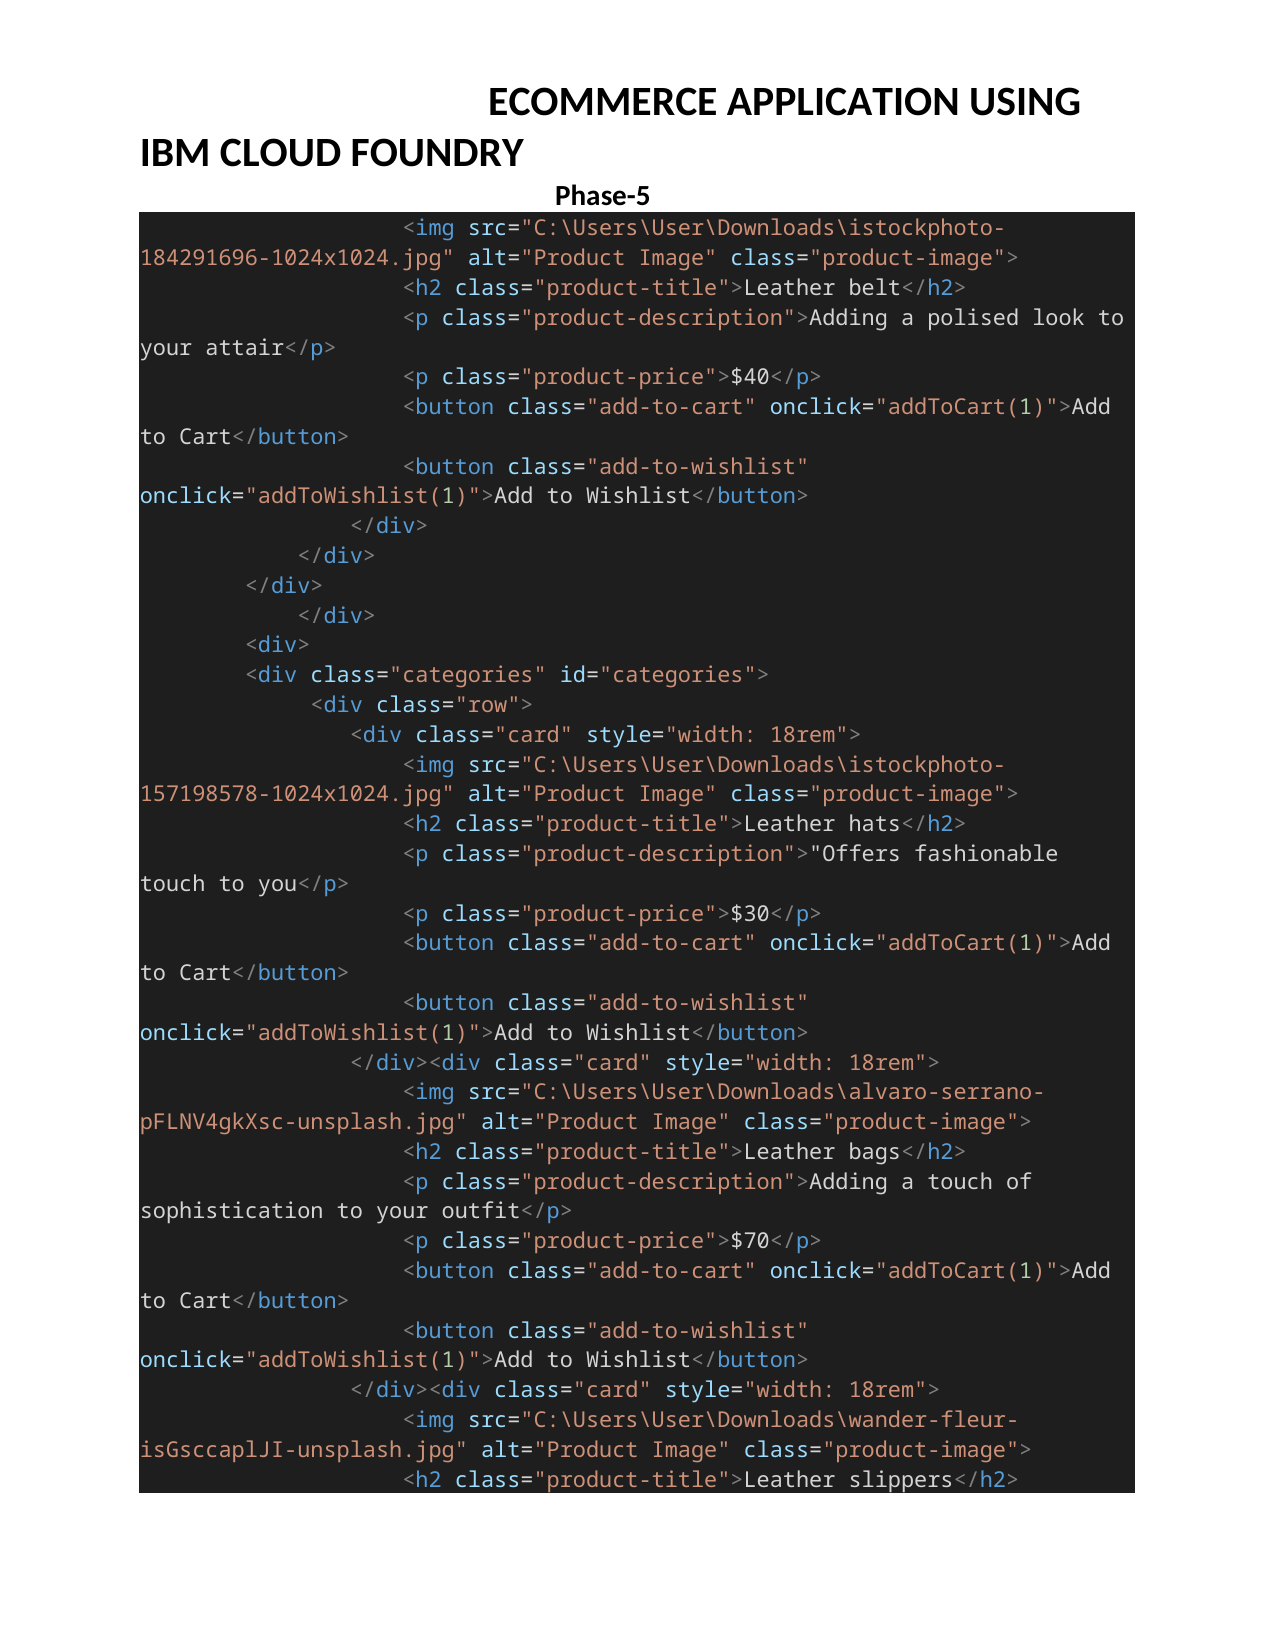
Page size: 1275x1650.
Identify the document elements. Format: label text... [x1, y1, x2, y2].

text <button class="add-to-cart" onclick="addToCart(1)">Add to Cart</button> [139, 1255, 1135, 1314]
text <img src="C:\Users\User\Downloads\wander-fleur-isGsccaplJI-unsplash.jpg" alt="Product Image" class="product-image"> [139, 1404, 1135, 1463]
text <button class="add-to-cart" onclick="addToCart(1)">Add to Cart</button> [139, 391, 1135, 451]
text <div class="row"> [139, 689, 1135, 719]
text <p class="product-description">Adding a polised look to your attair</p> [139, 302, 1135, 361]
text <p class="product-price">$40</p> [139, 361, 1135, 391]
text <h2 class="product-title">Leather belt</h2> [139, 272, 1135, 302]
text <p class="product-price">$70</p> [139, 1225, 1135, 1255]
text <p class="product-description">Adding a touch of sophistication to your outfit</p> [139, 1166, 1135, 1225]
text <img src="C:\Users\User\Downloads\alvaro-serrano-pFLNV4gkXsc-unsplash.jpg" alt="Product Image" class="product-image"> [139, 1076, 1135, 1136]
text <p class="product-description">"Offers fashionable touch to you</p> [139, 838, 1135, 897]
text <h2 class="product-title">Leather bags</h2> [139, 1136, 1135, 1166]
text </div><div class="card" style="width: 18rem"> [139, 1046, 1135, 1076]
text <h2 class="product-title">Leather slippers</h2> [139, 1463, 1135, 1493]
text </div> [139, 540, 1135, 570]
text </div> [139, 599, 1135, 629]
text <p class="product-price">$30</p> [139, 897, 1135, 927]
text <button class="add-to-wishlist" onclick="addToWishlist(1)">Add to Wishlist</button> [139, 987, 1135, 1046]
text </div><div class="card" style="width: 18rem"> [139, 1374, 1135, 1404]
text </div> [139, 510, 1135, 540]
text <button class="add-to-cart" onclick="addToCart(1)">Add to Cart</button> [139, 927, 1135, 987]
text </div> [139, 570, 1135, 599]
text <div class="card" style="width: 18rem"> [139, 719, 1135, 748]
text <button class="add-to-wishlist" onclick="addToWishlist(1)">Add to Wishlist</button> [139, 1314, 1135, 1374]
text <div class="categories" id="categories"> [139, 659, 1135, 689]
text <div> [139, 629, 1135, 659]
text <button class="add-to-wishlist" onclick="addToWishlist(1)">Add to Wishlist</button> [139, 451, 1135, 510]
text <img src="C:\Users\User\Downloads\istockphoto-184291696-1024x1024.jpg" alt="Product Image" class="product-image"> [139, 212, 1135, 272]
text <img src="C:\Users\User\Downloads\istockphoto-157198578-1024x1024.jpg" alt="Product Image" class="product-image"> [139, 748, 1135, 808]
text <h2 class="product-title">Leather hats</h2> [139, 808, 1135, 838]
